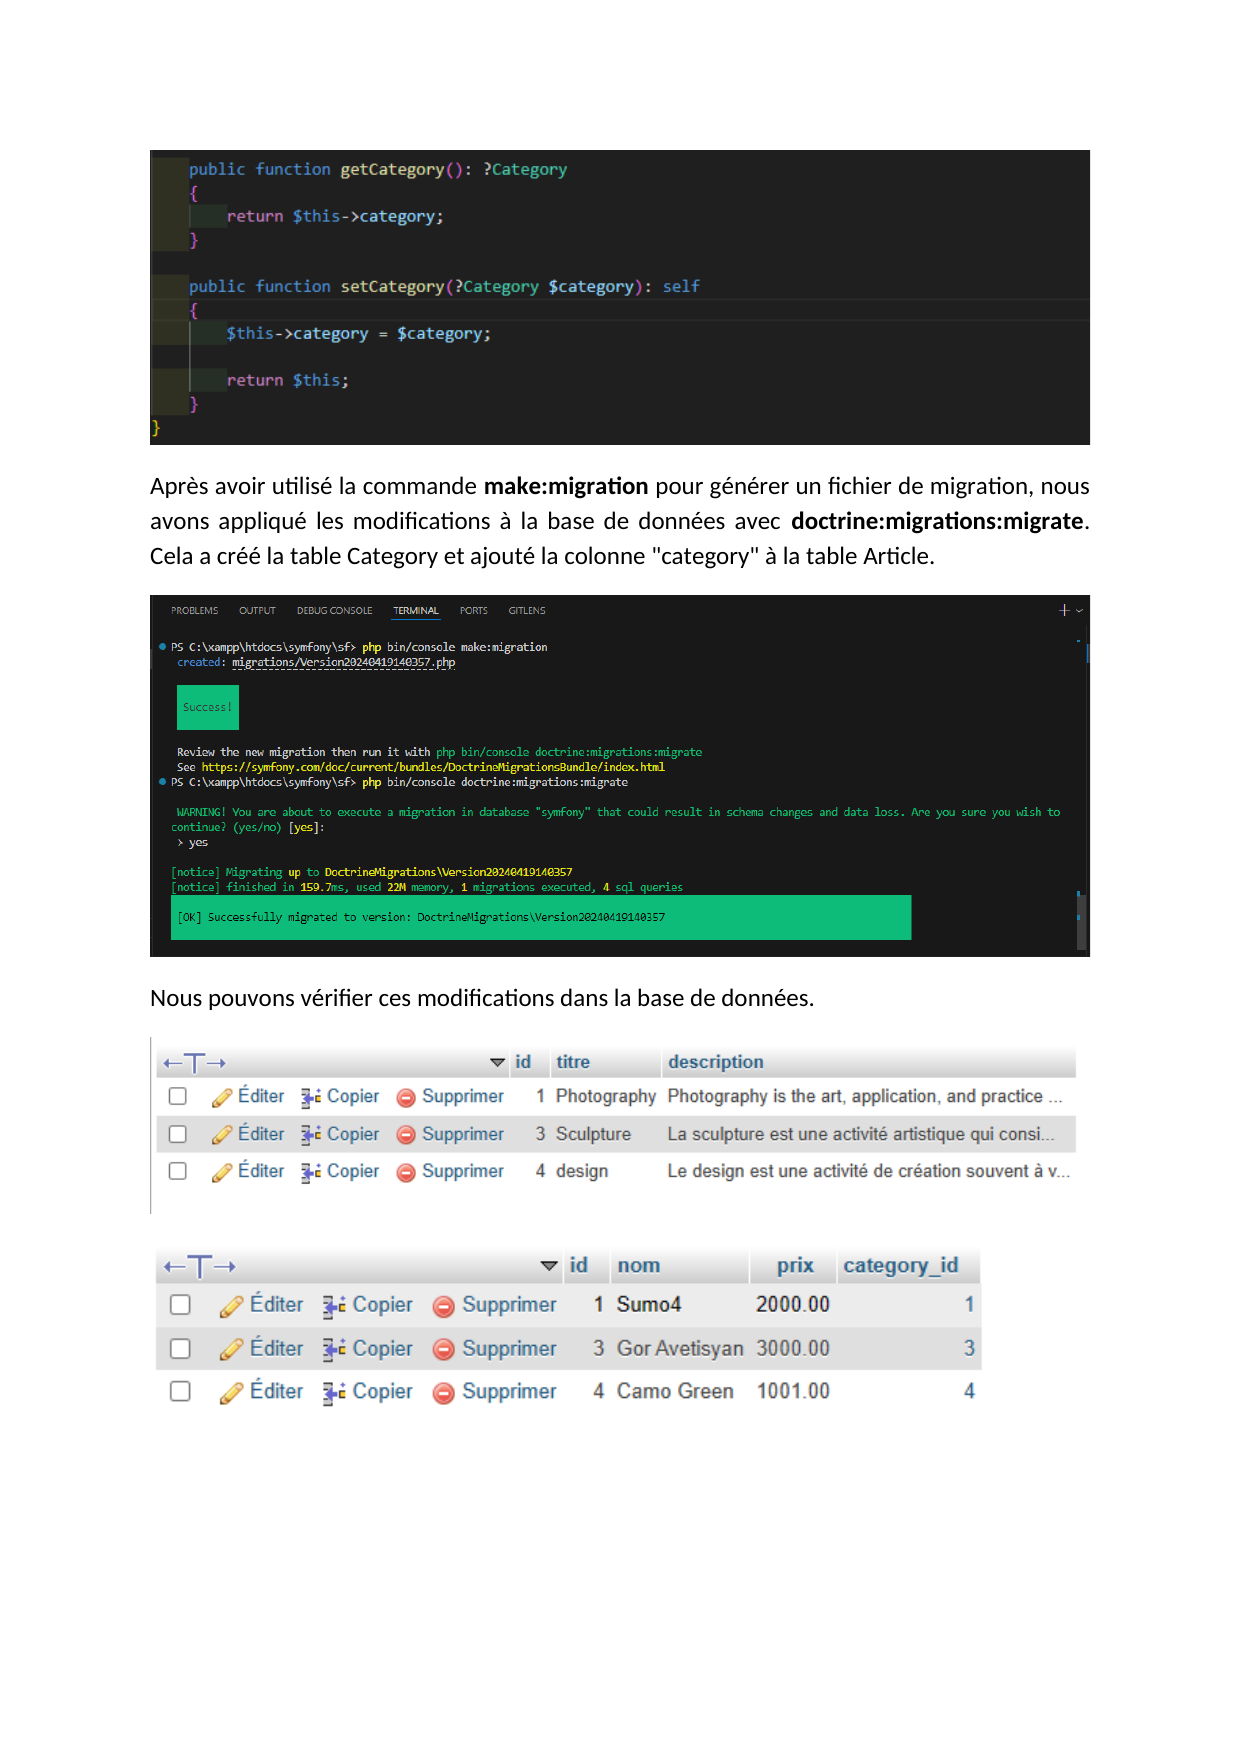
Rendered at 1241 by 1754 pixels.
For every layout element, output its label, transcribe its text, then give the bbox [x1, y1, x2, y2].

picture [150, 1238, 1043, 1441]
text Nous pouvons vérifier ces modifications dans la base de données. [150, 982, 1090, 1012]
text Après avoir utilisé la commande make:migration pour générer un fichier de migration, nous avons appliqué les modifications à la base de données avec doctrine:migrations:migrate. Cela a créé la table Category et ajouté la colonne "category" à la table Article. [150, 470, 1090, 570]
picture [150, 595, 1091, 957]
picture [150, 1037, 1091, 1214]
picture [150, 150, 1091, 445]
